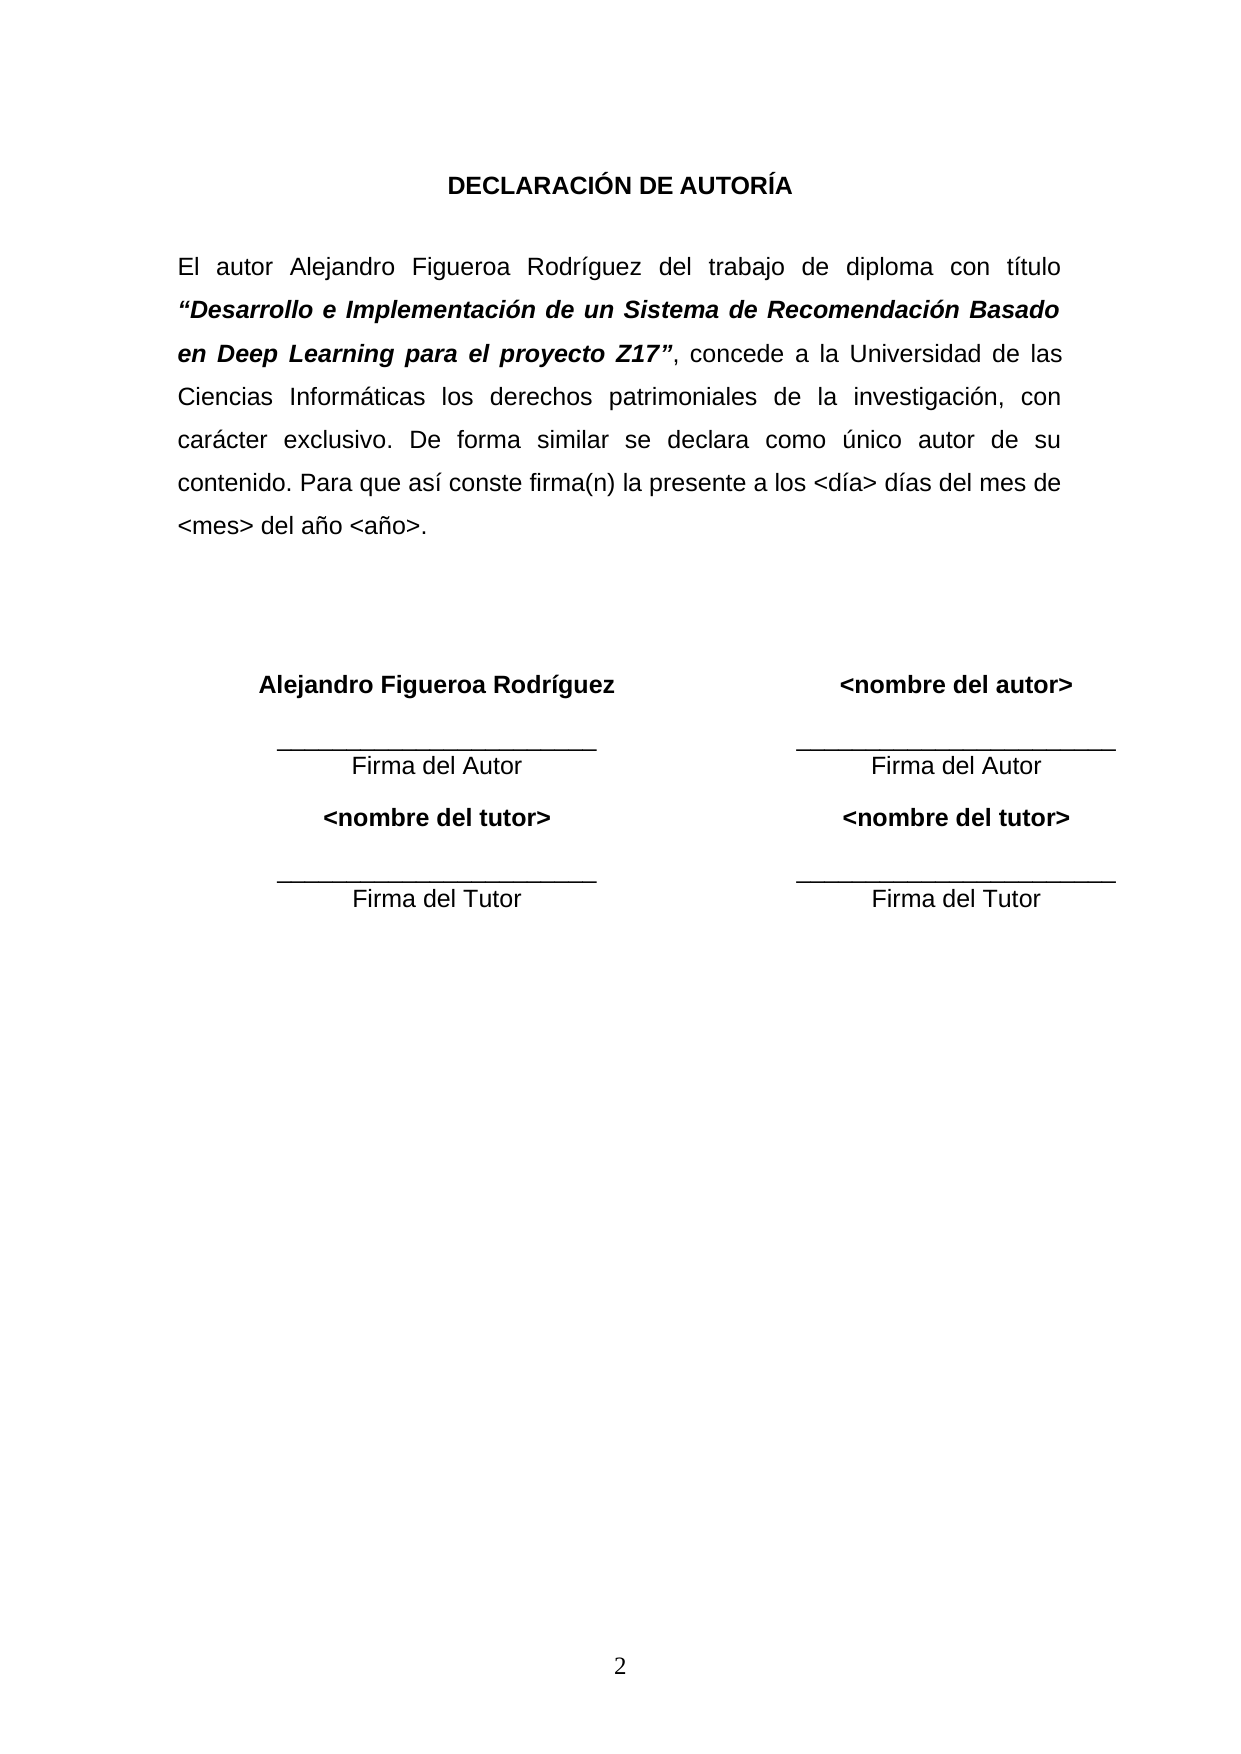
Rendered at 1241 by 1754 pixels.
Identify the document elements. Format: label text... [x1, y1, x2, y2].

table_cell <nombre del tutor> [697, 786, 1216, 849]
table_cell _______________________ Firma del Autor [177, 717, 697, 786]
table_cell <nombre del tutor> [177, 786, 697, 849]
table_cell _______________________ Firma del Tutor [177, 850, 697, 918]
text El autor Alejandro Figueroa Rodríguez del trabajo de diploma con título “Desarrollo e Implementación de un Sistema de Recomendación Basado en Deep Learning para el proyecto Z17”, concede a la Universidad de las Ciencias Informáticas los derechos patrimoniales de la investigación, con carácter exclusivo. De forma similar se declara como único autor de su contenido. Para que así conste firma(n) la presente a los <día> días del mes de <mes> del año <año>. [177, 252, 1063, 540]
table_header <nombre del autor> [697, 653, 1216, 717]
table_header Alejandro Figueroa Rodríguez [177, 653, 697, 717]
table_cell _______________________ Firma del Autor [697, 717, 1216, 786]
title DECLARACIÓN DE AUTORÍA [177, 171, 1063, 200]
table_cell _______________________ Firma del Tutor [697, 850, 1216, 918]
